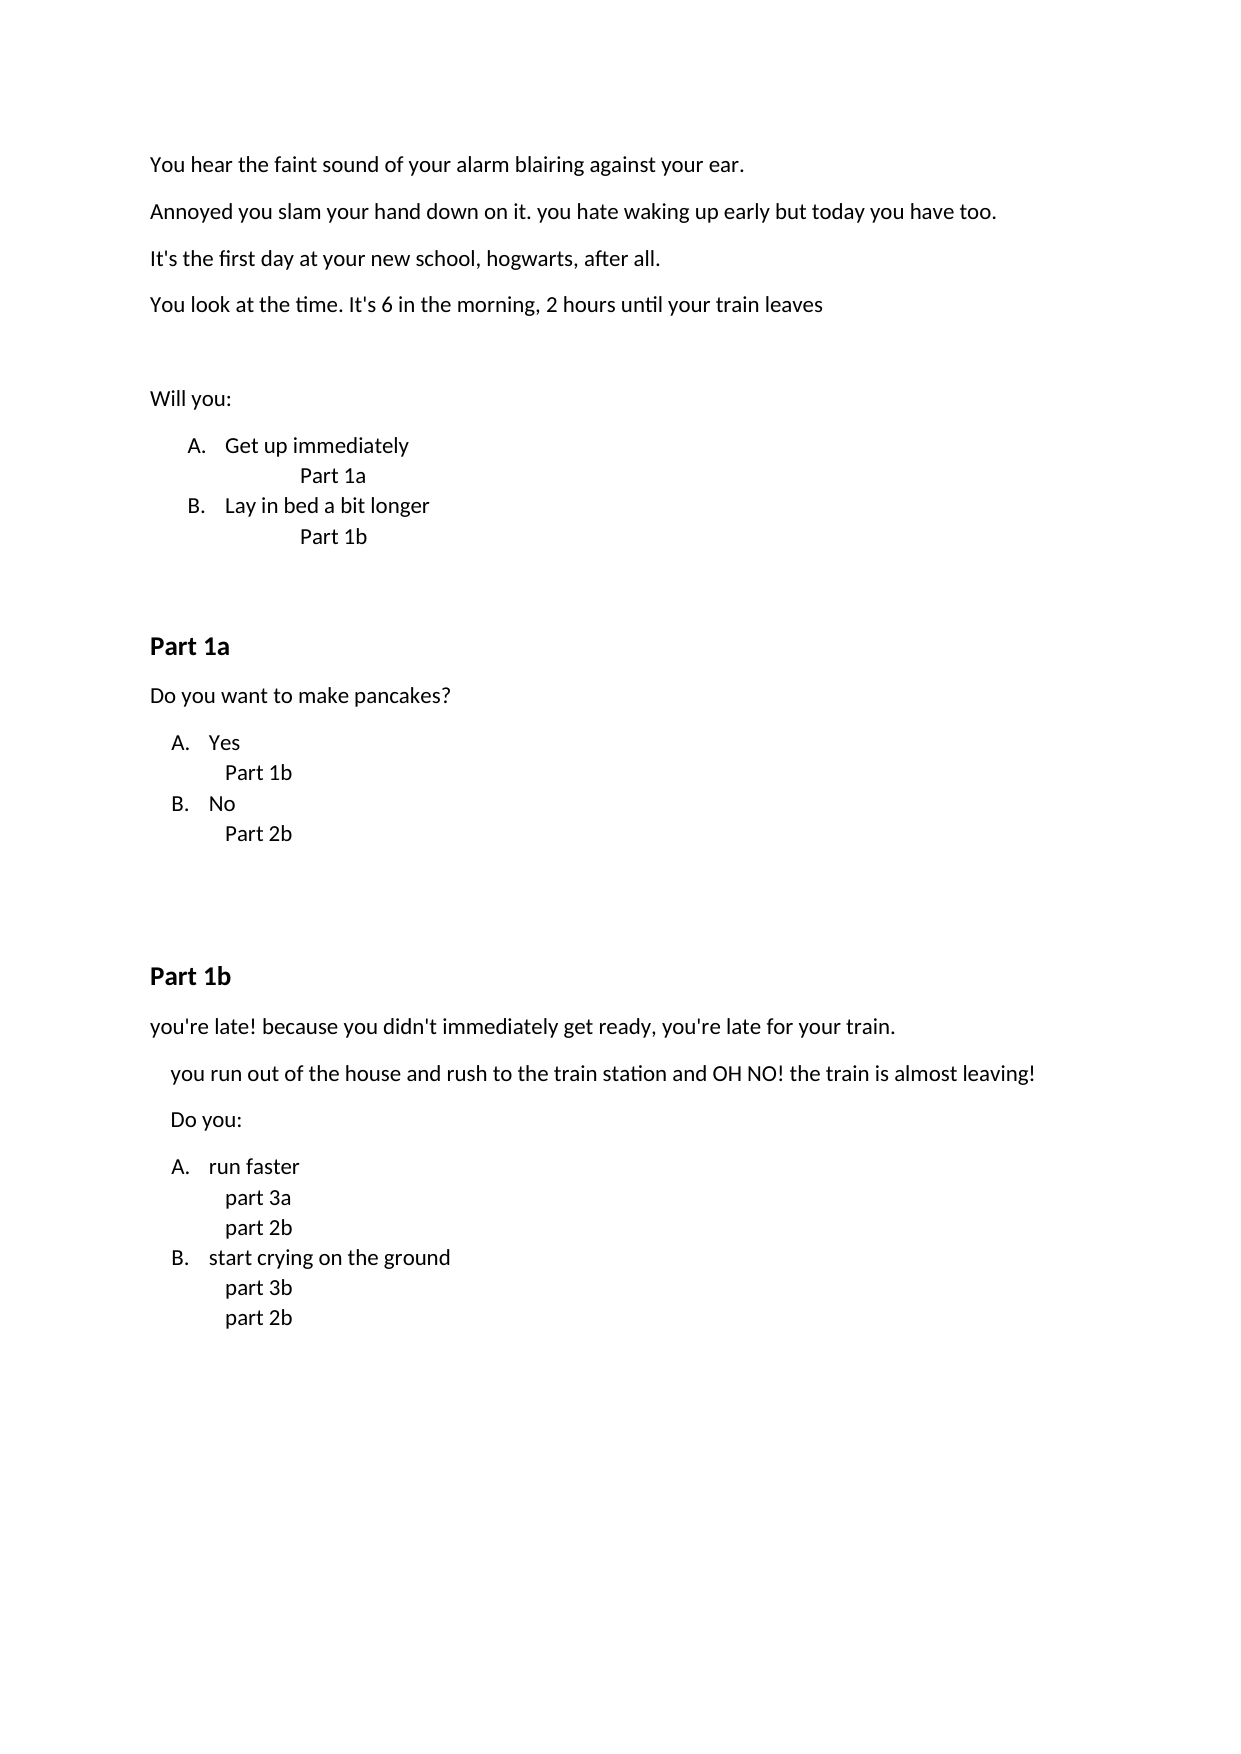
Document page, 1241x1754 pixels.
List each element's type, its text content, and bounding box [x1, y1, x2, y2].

list Yes [171, 728, 1090, 756]
text Part 1a [150, 629, 1090, 662]
text Part 1b [150, 959, 1090, 993]
list Part 1b [225, 758, 1090, 787]
text You hear the faint sound of your alarm blairing against your ear. [150, 150, 1090, 178]
list Get up immediately [187, 431, 1090, 459]
text You look at the time. It's 6 in the morning, 2 hours until your train leaves [150, 291, 1090, 319]
text Will you: [150, 384, 1090, 412]
list run faster [171, 1152, 1090, 1181]
text you run out of the house and rush to the train station and OH NO! the train is almost leaving! [150, 1059, 1090, 1087]
list start crying on the ground [171, 1243, 1090, 1271]
list Part 1a [300, 461, 1090, 489]
text Do you want to make pancakes? [150, 681, 1090, 709]
list Part 2b [225, 819, 1090, 847]
list No [171, 789, 1090, 817]
list Part 1b [300, 522, 1090, 550]
text It's the first day at your new school, hogwarts, after all. [150, 244, 1090, 272]
list Lay in bed a bit longer [187, 492, 1090, 520]
text Annoyed you slam your hand down on it. you hate waking up early but today you have too. [150, 197, 1090, 225]
list part 3b [225, 1273, 1090, 1301]
text Do you: [150, 1106, 1090, 1134]
text you're late! because you didn't immediately get ready, you're late for your train. [150, 1012, 1090, 1040]
list part 2b [225, 1303, 1090, 1332]
list part 3a [225, 1183, 1090, 1211]
list part 2b [225, 1213, 1090, 1241]
